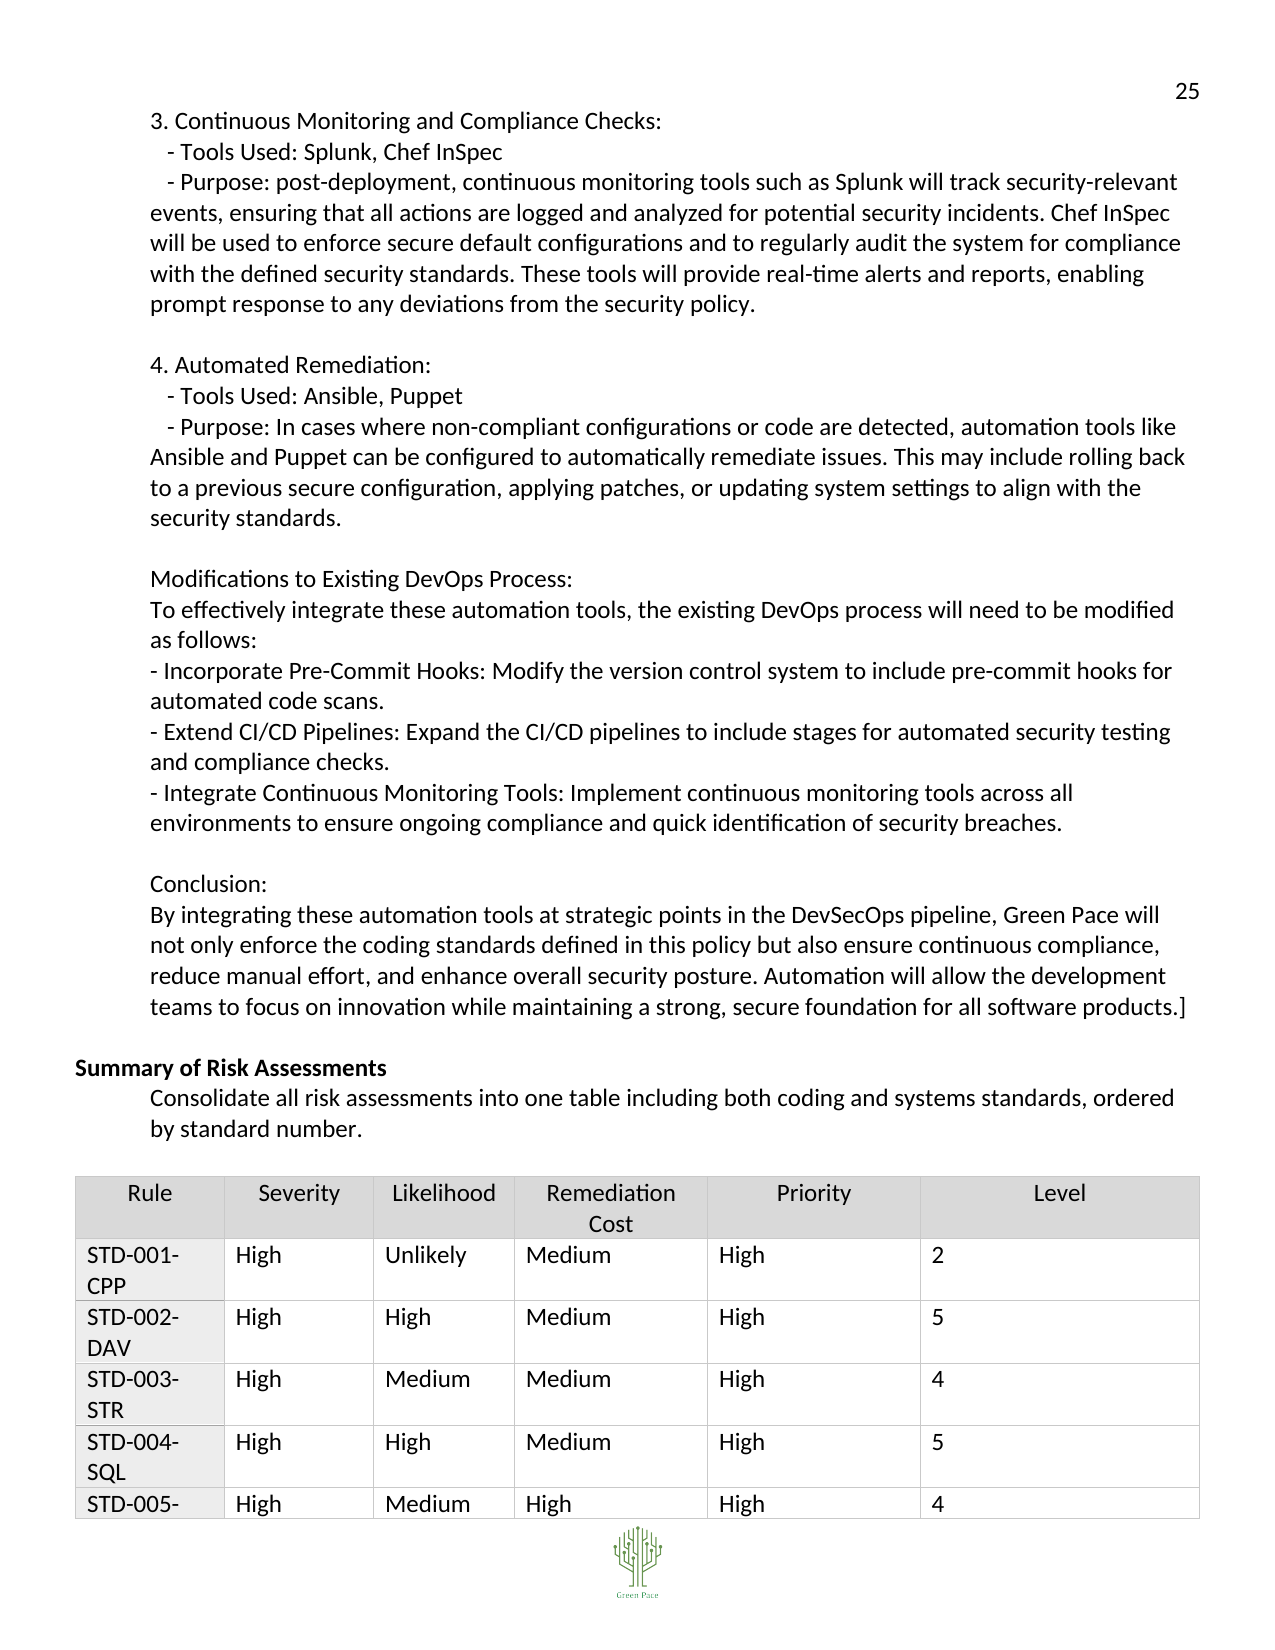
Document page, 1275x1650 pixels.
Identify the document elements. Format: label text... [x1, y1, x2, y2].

table_header Remediation Cost [515, 1177, 707, 1238]
table_cell High [225, 1426, 373, 1487]
table_cell High [708, 1239, 920, 1300]
table_header Priority [708, 1177, 920, 1238]
table_cell Medium [515, 1426, 707, 1487]
table_cell Unlikely [374, 1239, 514, 1300]
table_cell Medium [374, 1488, 514, 1518]
table_cell STD-005-MEM [76, 1488, 224, 1518]
table_cell High [225, 1239, 373, 1300]
table_cell High [708, 1488, 920, 1518]
table_header Rule [76, 1177, 224, 1238]
table_cell 4 [921, 1488, 1199, 1518]
text - Purpose: In cases where non-compliant configurations or code are detected, automation tools like Ansible and Puppet can be configured to automatically remediate issues. This may include rolling back to a previous secure configuration, applying patches, or updating system settings to align with the security standards. [150, 411, 1200, 533]
text Consolidate all risk assessments into one table including both coding and systems standards, ordered by standard number. [150, 1082, 1200, 1143]
table_header Level [921, 1177, 1199, 1238]
table_cell High [708, 1364, 920, 1424]
table_cell High [708, 1301, 920, 1362]
table_cell High [225, 1488, 373, 1518]
table_cell 4 [921, 1364, 1199, 1424]
table_cell Medium [515, 1364, 707, 1424]
text - Incorporate Pre-Commit Hooks: Modify the version control system to include pre-commit hooks for automated code scans. [150, 655, 1200, 716]
text Modifications to Existing DevOps Process: [150, 563, 1200, 594]
table_cell STD-004-SQL [76, 1426, 224, 1487]
text - Integrate Continuous Monitoring Tools: Implement continuous monitoring tools across all environments to ensure ongoing compliance and quick identification of security breaches. [150, 777, 1200, 838]
table_cell 5 [921, 1426, 1199, 1487]
table_header Severity [225, 1177, 373, 1238]
text - Tools Used: Ansible, Puppet [150, 380, 1200, 411]
table_cell High [225, 1301, 373, 1362]
text Conclusion: [150, 868, 1200, 899]
table_cell High [374, 1426, 514, 1487]
text 4. Automated Remediation: [150, 350, 1200, 380]
table_cell Medium [515, 1239, 707, 1300]
text - Extend CI/CD Pipelines: Expand the CI/CD pipelines to include stages for automated security testing and compliance checks. [150, 716, 1200, 777]
text - Purpose: post-deployment, continuous monitoring tools such as Splunk will track security-relevant events, ensuring that all actions are logged and analyzed for potential security incidents. Chef InSpec will be used to enforce secure default configurations and to regularly audit the system for compliance with the defined security standards. These tools will provide real-time alerts and reports, enabling prompt response to any deviations from the security policy. [150, 167, 1200, 319]
table_cell 5 [921, 1301, 1199, 1362]
table_cell 2 [921, 1239, 1199, 1300]
text By integrating these automation tools at strategic points in the DevSecOps pipeline, Green Pace will not only enforce the coding standards defined in this policy but also ensure continuous compliance, reduce manual effort, and enhance overall security posture. Automation will allow the development teams to focus on innovation while maintaining a strong, secure foundation for all software products.] [150, 899, 1200, 1021]
picture [605, 1521, 670, 1606]
table_cell STD-001-CPP [76, 1239, 224, 1300]
table_cell STD-003-STR [76, 1364, 224, 1424]
table_cell Medium [374, 1364, 514, 1424]
table_cell Medium [515, 1301, 707, 1362]
table_cell High [708, 1426, 920, 1487]
table_header Likelihood [374, 1177, 514, 1238]
table_cell High [515, 1488, 707, 1518]
table_cell STD-002-DAV [76, 1301, 224, 1362]
text To effectively integrate these automation tools, the existing DevOps process will need to be modified as follows: [150, 594, 1200, 655]
subtitle Summary of Risk Assessments [75, 1052, 1200, 1082]
text 3. Continuous Monitoring and Compliance Checks: [150, 106, 1200, 136]
table_cell High [374, 1301, 514, 1362]
table_cell High [225, 1364, 373, 1424]
text - Tools Used: Splunk, Chef InSpec [150, 136, 1200, 167]
